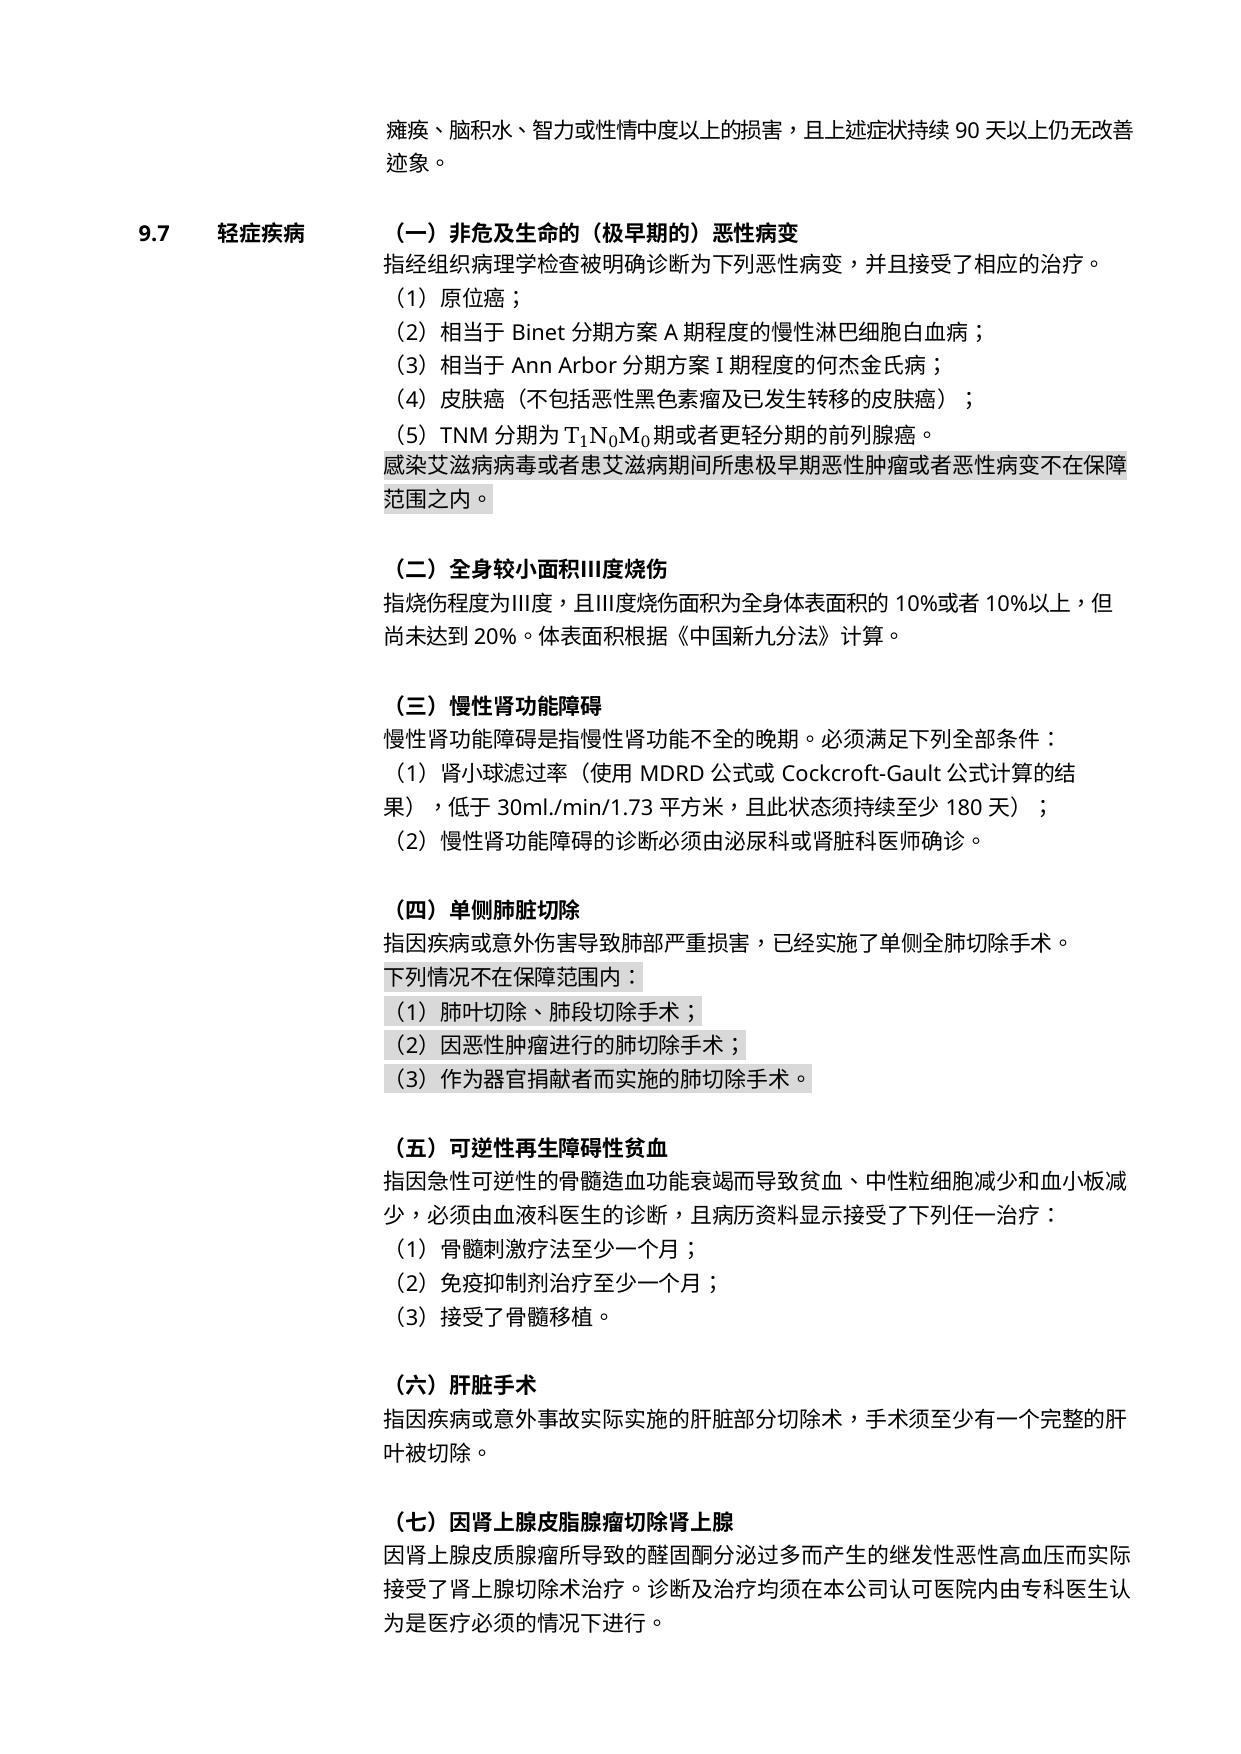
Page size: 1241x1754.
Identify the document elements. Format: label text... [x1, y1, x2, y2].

table_header （一）非危及生命的（极早期的）恶性病变 指经组织病理学检查被明确诊断为下列恶性病变，并且接受了相应的治疗。 （1）原位癌； （2）相当于 Binet 分期方案 A 期程度的慢性淋巴细胞白血病； （3）相当于 Ann Arbor 分期方案 I 期程度的何杰金氏病； （4）皮肤癌（不包括恶性黑色素瘤及已发生转移的皮肤癌）； （5）TNM 分期为T1N0M0期或者更轻分期的前列腺癌。 感染艾滋病病毒或者患艾滋病期间所患极早期恶性肿瘤或者恶性病变不在保障范围之内。 （二）全身较小面积Ⅲ度烧伤 指烧伤程度为Ⅲ度，且Ⅲ度烧伤面积为全身体表面积的 10%或者 10%以上，但尚未达到 20%。体表面积根据《中国新九分法》计算。 （三）慢性肾功能障碍 慢性肾功能障碍是指慢性肾功能不全的晚期。必须满足下列全部条件： （1）肾小球滤过率（使用 MDRD 公式或 Cockcroft-Gault 公式计算的结果），低于 30ml./min/1.73 平方米，且此状态须持续至少 180 天）； （2）慢性肾功能障碍的诊断必须由泌尿科或肾脏科医师确诊。 （四）单侧肺脏切除 指因疾病或意外伤害导致肺部严重损害，已经实施了单侧全肺切除手术。下列情况不在保障范围内： （1）肺叶切除、肺段切除手术； （2）因恶性肿瘤进行的肺切除手术； （3）作为器官捐献者而实施的肺切除手术。 （五）可逆性再生障碍性贫血 指因急性可逆性的骨髓造血功能衰竭而导致贫血、中性粒细胞减少和血小板减少，必须由血液科医生的诊断，且病历资料显示接受了下列任一治疗： （1）骨髓刺激疗法至少一个月； （2）免疫抑制剂治疗至少一个月； （3）接受了骨髓移植。 （六）肝脏手术 指因疾病或意外事故实际实施的肝脏部分切除术，手术须至少有一个完整的肝叶被切除。 （七）因肾上腺皮脂腺瘤切除肾上腺 因肾上腺皮质腺瘤所导致的醛固酮分泌过多而产生的继发性恶性高血压而实际接受了肾上腺切除术治疗。诊断及治疗均须在本公司认可医院内由专科医生认为是医疗必须的情况下进行。 [350, 224, 1155, 1669]
table_header 轻症疾病 [200, 224, 350, 1669]
table_header 9.7 [118, 224, 200, 1669]
text 瘫痪、脑积水、智力或性情中度以上的损害，且上述症状持续 90 天以上仍无改善迹象。 [387, 115, 1134, 178]
